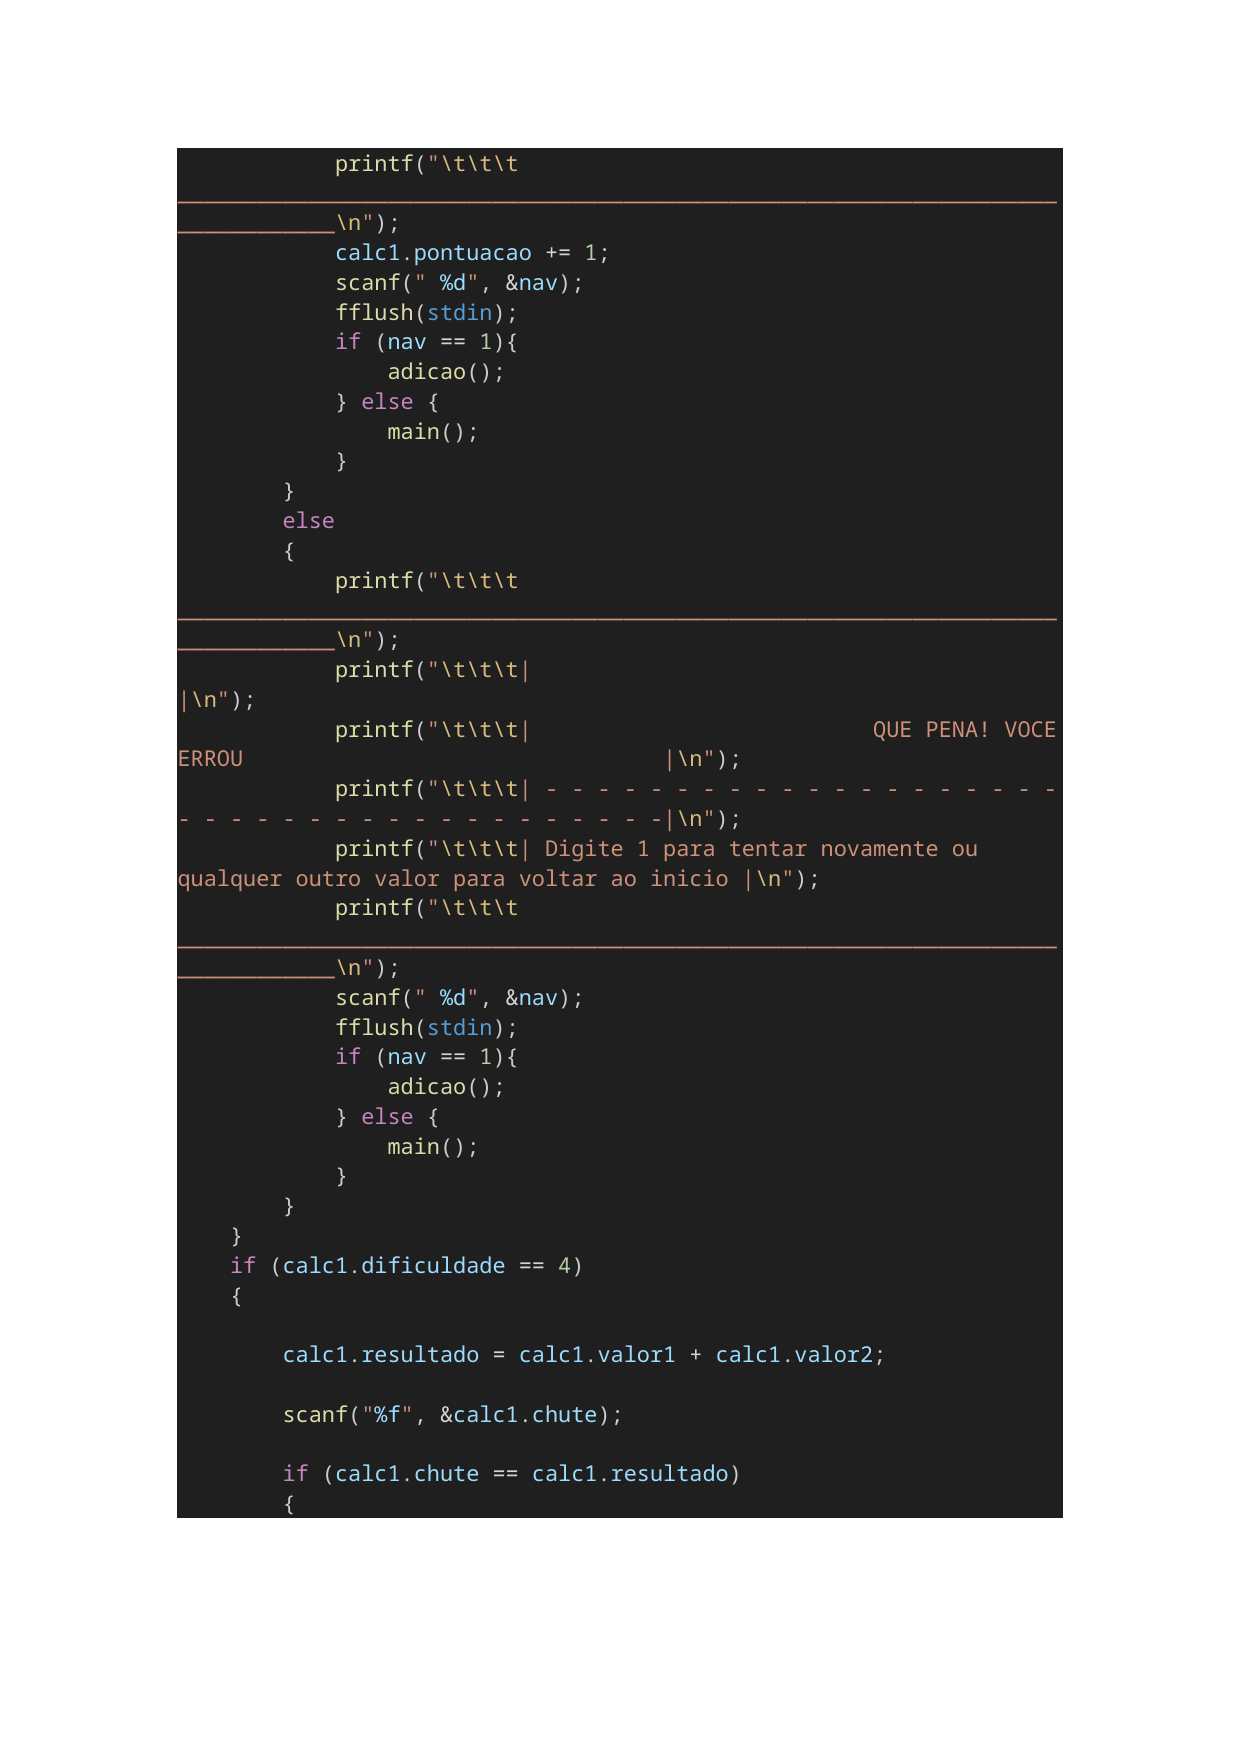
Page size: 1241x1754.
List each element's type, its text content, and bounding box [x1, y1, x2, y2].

text } [177, 1220, 1063, 1250]
text fflush(stdin); [177, 297, 1063, 326]
text calc1.pontuacao += 1; [177, 237, 1063, 267]
text printf("\t\t\t _______________________________________________________________________________\n"); [177, 892, 1063, 982]
text scanf(" %d", &nav); [177, 982, 1063, 1012]
text calc1.resultado = calc1.valor1 + calc1.valor2; [177, 1339, 1063, 1369]
text { [177, 535, 1063, 565]
text printf("\t\t\t| |\n"); [177, 654, 1063, 714]
text else [177, 505, 1063, 535]
text } else { [177, 1101, 1063, 1131]
text if (calc1.chute == calc1.resultado) [177, 1458, 1063, 1488]
text printf("\t\t\t _______________________________________________________________________________\n"); [177, 148, 1063, 237]
text adicao(); [177, 1071, 1063, 1101]
text printf("\t\t\t _______________________________________________________________________________\n"); [177, 565, 1063, 654]
text } [177, 1190, 1063, 1220]
text scanf("%f", &calc1.chute); [177, 1399, 1063, 1429]
text { [177, 1280, 1063, 1309]
text adicao(); [177, 356, 1063, 386]
text fflush(stdin); [177, 1012, 1063, 1041]
text scanf(" %d", &nav); [177, 267, 1063, 297]
text main(); [177, 1131, 1063, 1161]
text printf("\t\t\t| QUE PENA! VOCE ERROU |\n"); [177, 714, 1063, 773]
text if (nav == 1){ [177, 1041, 1063, 1071]
text main(); [177, 416, 1063, 446]
text } [177, 1161, 1063, 1190]
text if (nav == 1){ [177, 326, 1063, 356]
text printf("\t\t\t| - - - - - - - - - - - - - - - - - - - - - - - - - - - - - - - - - - - - - - -|\n"); [177, 773, 1063, 833]
text } [177, 475, 1063, 505]
text { [177, 1488, 1063, 1518]
text printf("\t\t\t| Digite 1 para tentar novamente ou qualquer outro valor para voltar ao inicio |\n"); [177, 833, 1063, 892]
text if (calc1.dificuldade == 4) [177, 1250, 1063, 1280]
text } [177, 446, 1063, 475]
text } else { [177, 386, 1063, 416]
